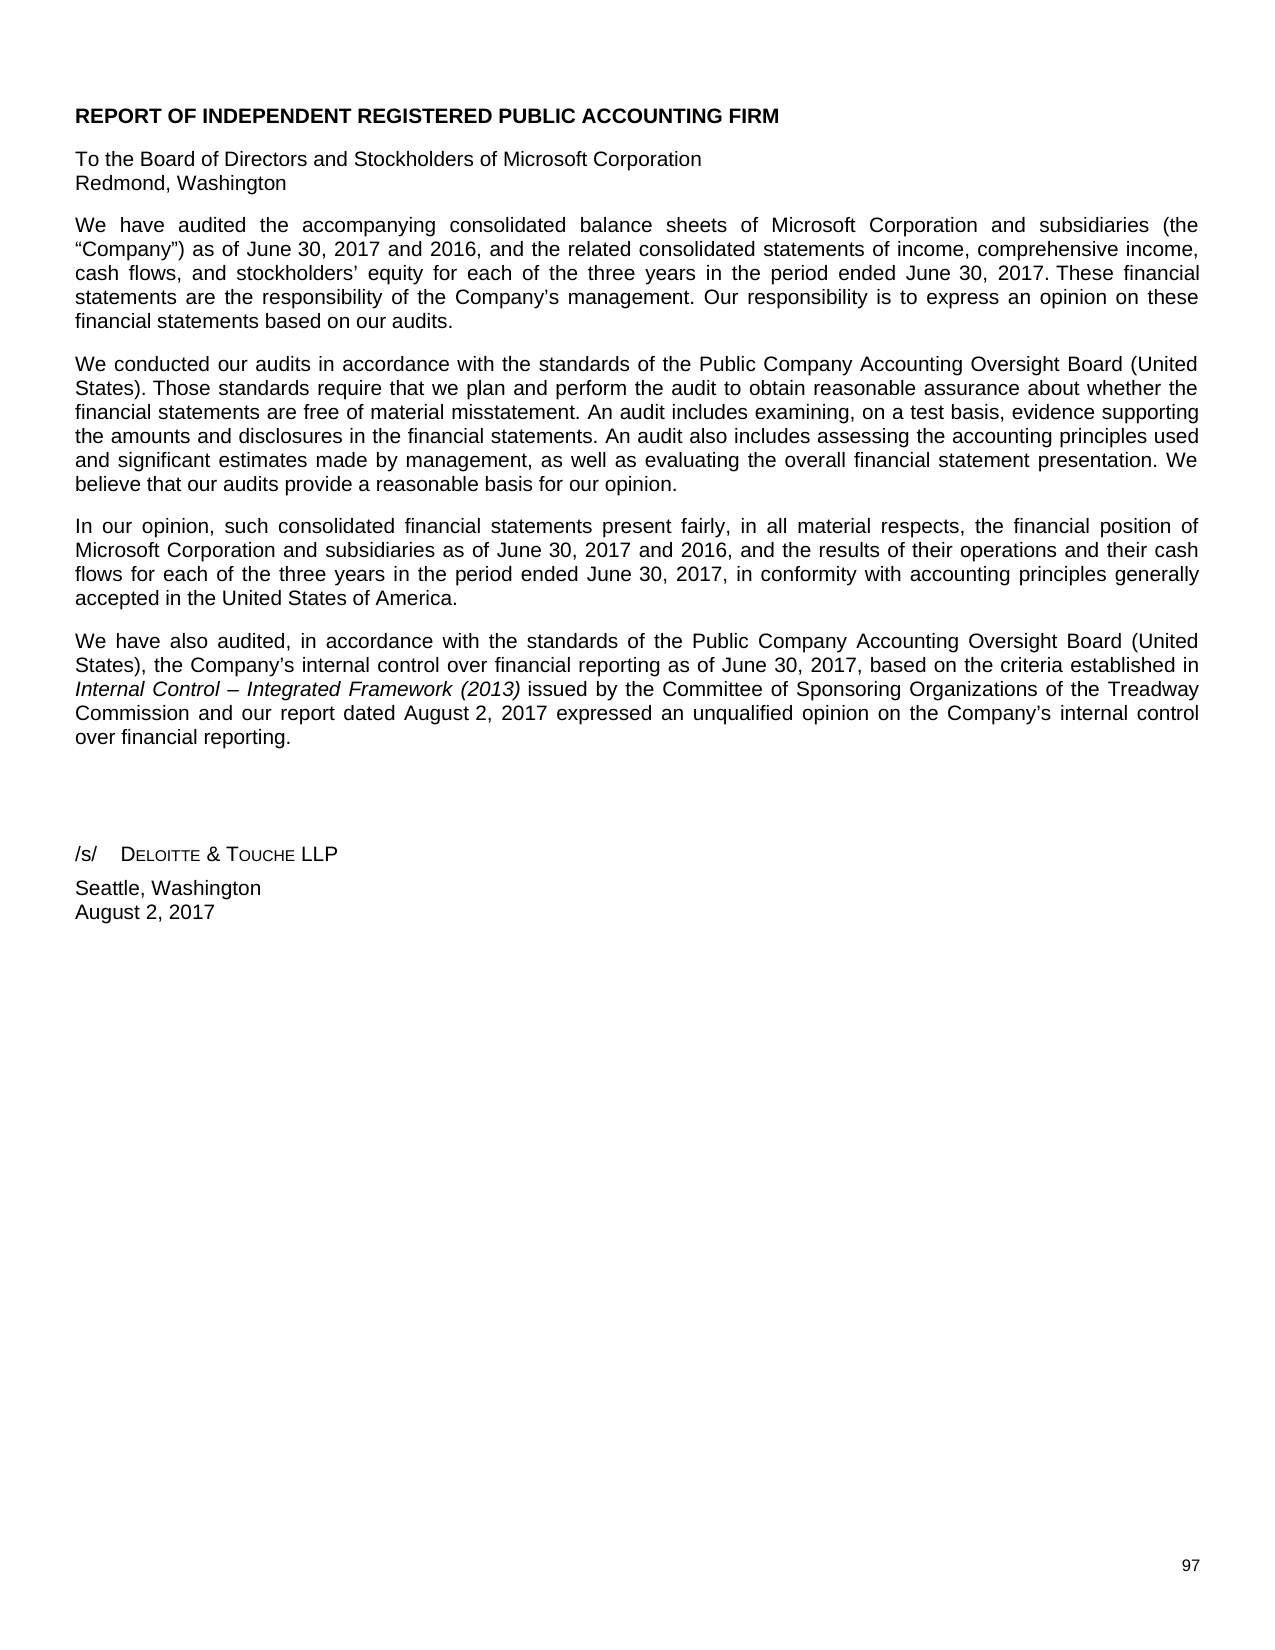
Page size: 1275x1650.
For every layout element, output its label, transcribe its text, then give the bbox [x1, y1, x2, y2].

text We have also audited, in accordance with the standards of the Public Company Accounting Oversight Board (United States), the Company’s internal control over financial reporting as of June 30, 2017, based on the criteria established in Internal Control – Integrated Framework (2013) issued by the Committee of Sponsoring Organizations of the Treadway Commission and our report dated August 2, 2017 expressed an unqualified opinion on the Company’s internal control over financial reporting. [75, 629, 1200, 748]
text Redmond, Washington [75, 170, 1200, 194]
text Seattle, Washington [75, 876, 1200, 899]
text We conducted our audits in accordance with the standards of the Public Company Accounting Oversight Board (United States). Those standards require that we plan and perform the audit to obtain reasonable assurance about whether the financial statements are free of material misstatement. An audit includes examining, on a test basis, evidence supporting the amounts and disclosures in the financial statements. An audit also includes assessing the accounting principles used and significant estimates made by management, as well as evaluating the overall financial statement presentation. We believe that our audits provide a reasonable basis for our opinion. [75, 352, 1200, 495]
text REPORT OF INDEPENDENT REGISTERED PUBLIC ACCOUNTING FIRM [75, 104, 1200, 128]
text We have audited the accompanying consolidated balance sheets of Microsoft Corporation and subsidiaries (the “Company”) as of June 30, 2017 and 2016, and the related consolidated statements of income, comprehensive income, cash flows, and stockholders’ equity for each of the three years in the period ended June 30, 2017. These financial statements are the responsibility of the Company’s management. Our responsibility is to express an opinion on these financial statements based on our audits. [75, 213, 1200, 333]
text In our opinion, such consolidated financial statements present fairly, in all material respects, the financial position of Microsoft Corporation and subsidiaries as of June 30, 2017 and 2016, and the results of their operations and their cash flows for each of the three years in the period ended June 30, 2017, in conformity with accounting principles generally accepted in the United States of America. [75, 514, 1200, 610]
text /s/ DELOITTE & TOUCHE LLP [75, 842, 1200, 866]
text August 2, 2017 [75, 899, 1200, 923]
text To the Board of Directors and Stockholders of Microsoft Corporation [75, 146, 1200, 170]
